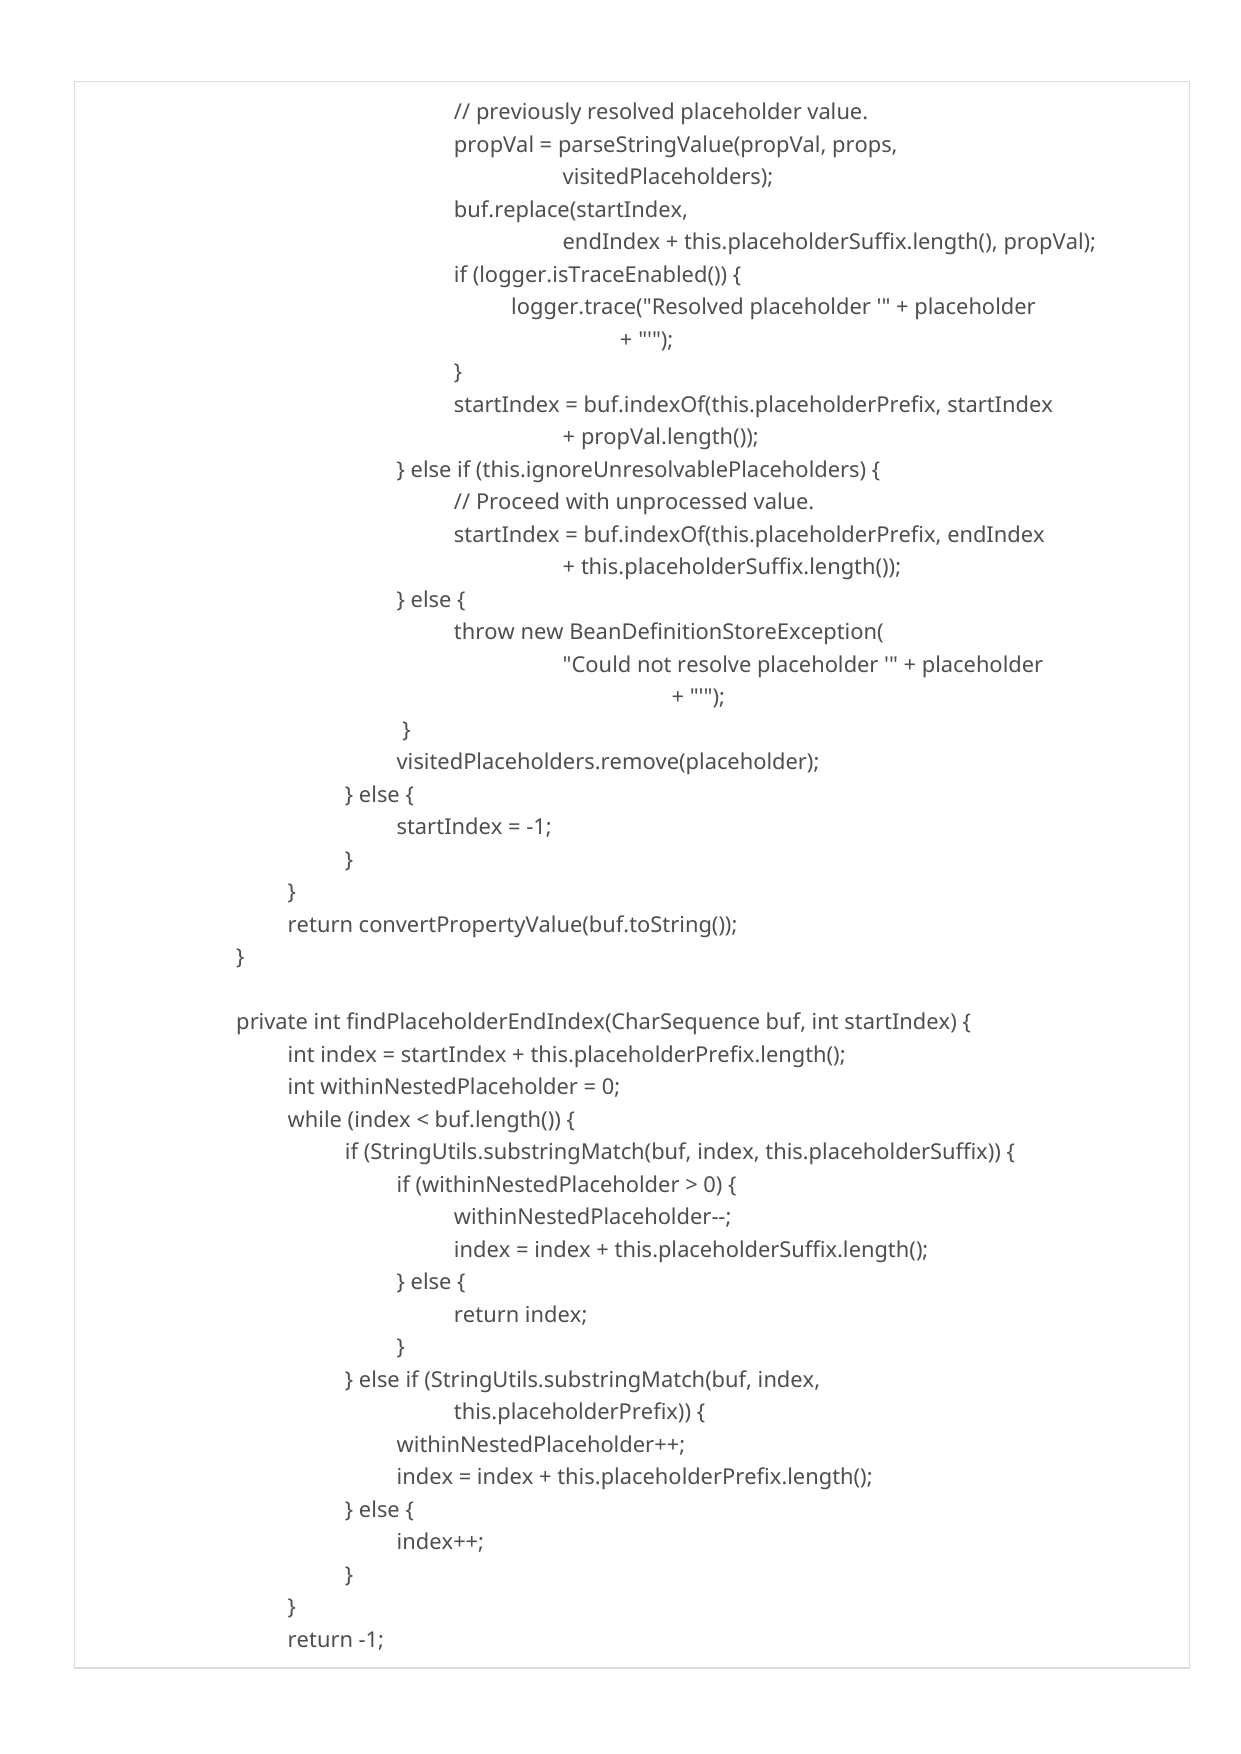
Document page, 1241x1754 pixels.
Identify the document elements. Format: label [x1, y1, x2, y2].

table_header [75, 82, 1189, 1667]
